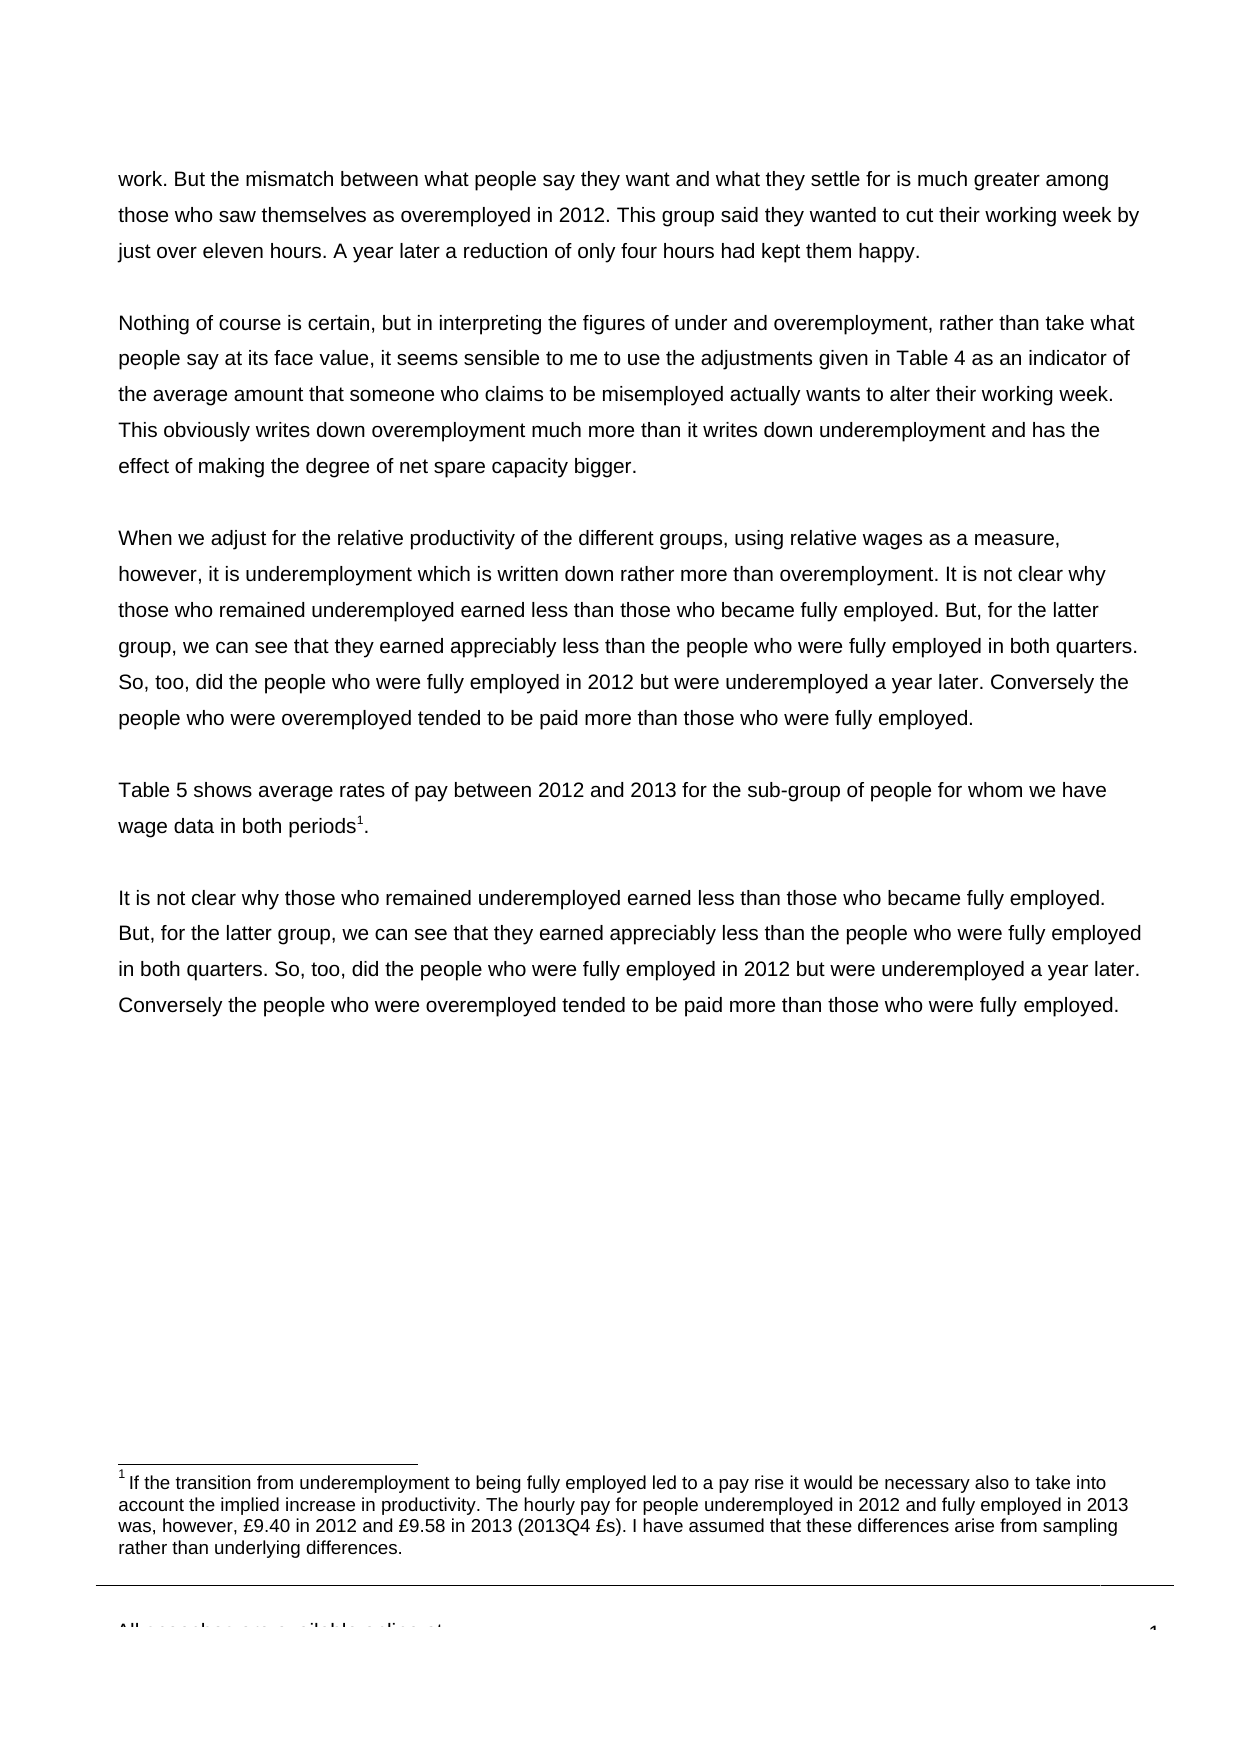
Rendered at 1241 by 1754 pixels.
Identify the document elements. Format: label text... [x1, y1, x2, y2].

text Nothing of course is certain, but in interpreting the figures of under and overemployment, rather than take what people say at its face value, it seems sensible to me to use the adjustments given in Table 4 as an indicator of the average amount that someone who claims to be misemployed actually wants to alter their working week. This obviously writes down overemployment much more than it writes down underemployment and has the effect of making the degree of net spare capacity bigger. [118, 310, 1138, 478]
text 1 If the transition from underemployment to being fully employed led to a pay rise it would be necessary also to take into account the implied increase in productivity. The hourly pay for people underemployed in 2012 and fully employed in 2013 was, however, £9.40 in 2012 and £9.58 in 2013 (2013Q4 £s). I have assumed that these differences arise from sampling rather than underlying differences. [118, 1462, 1149, 1558]
text When we adjust for the relative productivity of the different groups, using relative wages as a measure, however, it is underemployment which is written down rather more than overemployment. It is not clear why those who remained underemployed earned less than those who became fully employed. But, for the latter group, we can see that they earned appreciably less than the people who were fully employed in both quarters. So, too, did the people who were fully employed in 2012 but were underemployed a year later. Conversely the people who were overemployed tended to be paid more than those who were fully employed. [118, 526, 1143, 729]
text work. But the mismatch between what people say they want and what they settle for is much greater among those who saw themselves as overemployed in 2012. This group said they wanted to cut their working week by just over eleven hours. A year later a reduction of only four hours had kept them happy. [118, 167, 1149, 262]
text Table 5 shows average rates of pay between 2012 and 2013 for the sub-group of people for whom we have wage data in both periods1. [118, 777, 1110, 837]
text It is not clear why those who remained underemployed earned less than those who became fully employed. But, for the latter group, we can see that they earned appreciably less than the people who were fully employed in both quarters. So, too, did the people who were fully employed in 2012 but were underemployed a year later. Conversely the people who were overemployed tended to be paid more than those who were fully employed. [118, 885, 1146, 1017]
